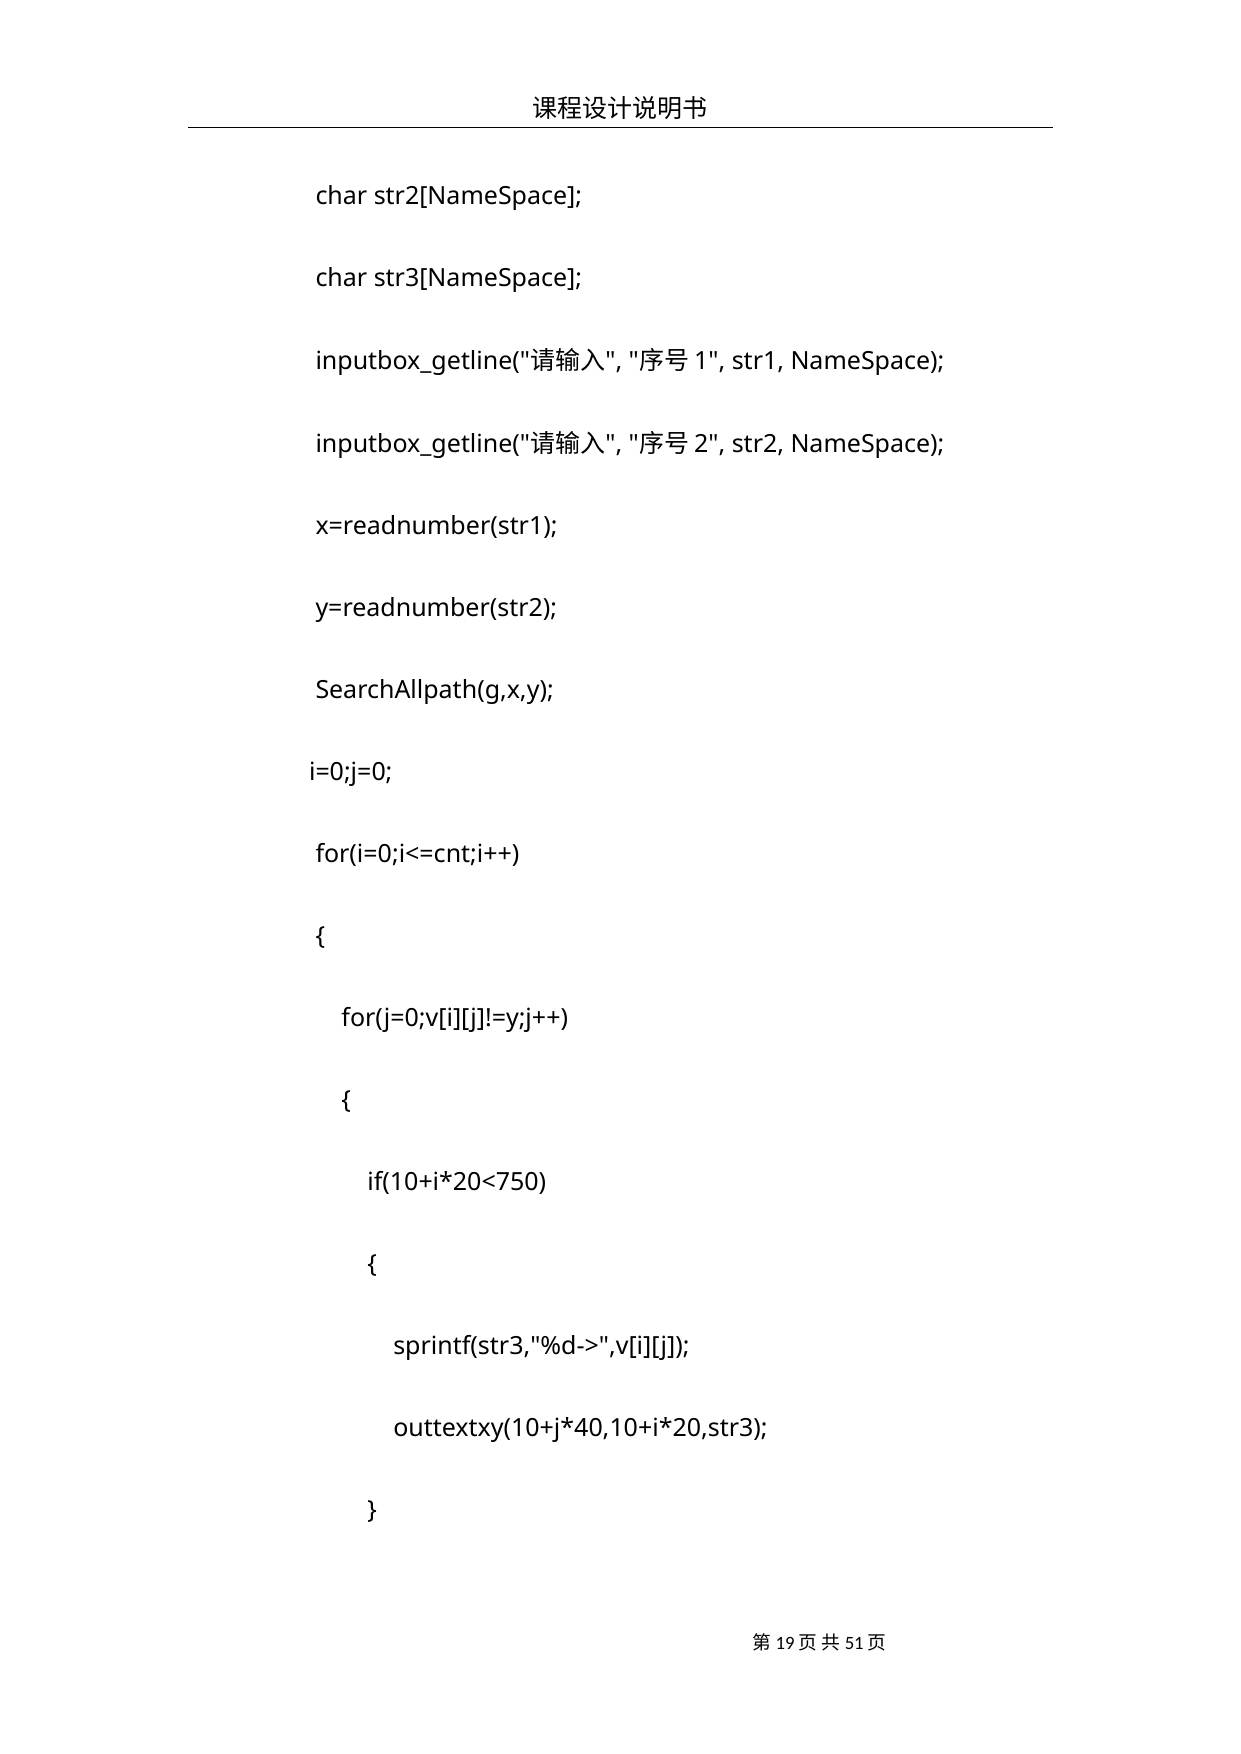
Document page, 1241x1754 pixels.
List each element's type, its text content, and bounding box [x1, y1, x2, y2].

text for(i=0;i<=cnt;i++) [187, 820, 1053, 885]
text inputbox_getline("请输入", "序号1", str1, NameSpace); [187, 326, 1053, 391]
text { [187, 902, 1053, 967]
text SearchAllpath(g,x,y); [187, 656, 1053, 721]
text outtextxy(10+j*40,10+i*20,str3); [187, 1394, 1053, 1459]
text inputbox_getline("请输入", "序号2", str2, NameSpace); [187, 409, 1053, 474]
text sprintf(str3,"%d->",v[i][j]); [187, 1312, 1053, 1377]
text } [187, 1476, 1053, 1541]
text y=readnumber(str2); [187, 574, 1053, 639]
text { [187, 1230, 1053, 1295]
text char str3[NameSpace]; [187, 244, 1053, 309]
text { [187, 1066, 1053, 1131]
text for(j=0;v[i][j]!=y;j++) [187, 984, 1053, 1049]
text char str2[NameSpace]; [187, 162, 1053, 227]
text x=readnumber(str1); [187, 492, 1053, 557]
text if(10+i*20<750) [187, 1148, 1053, 1213]
text i=0;j=0; [187, 738, 1053, 803]
